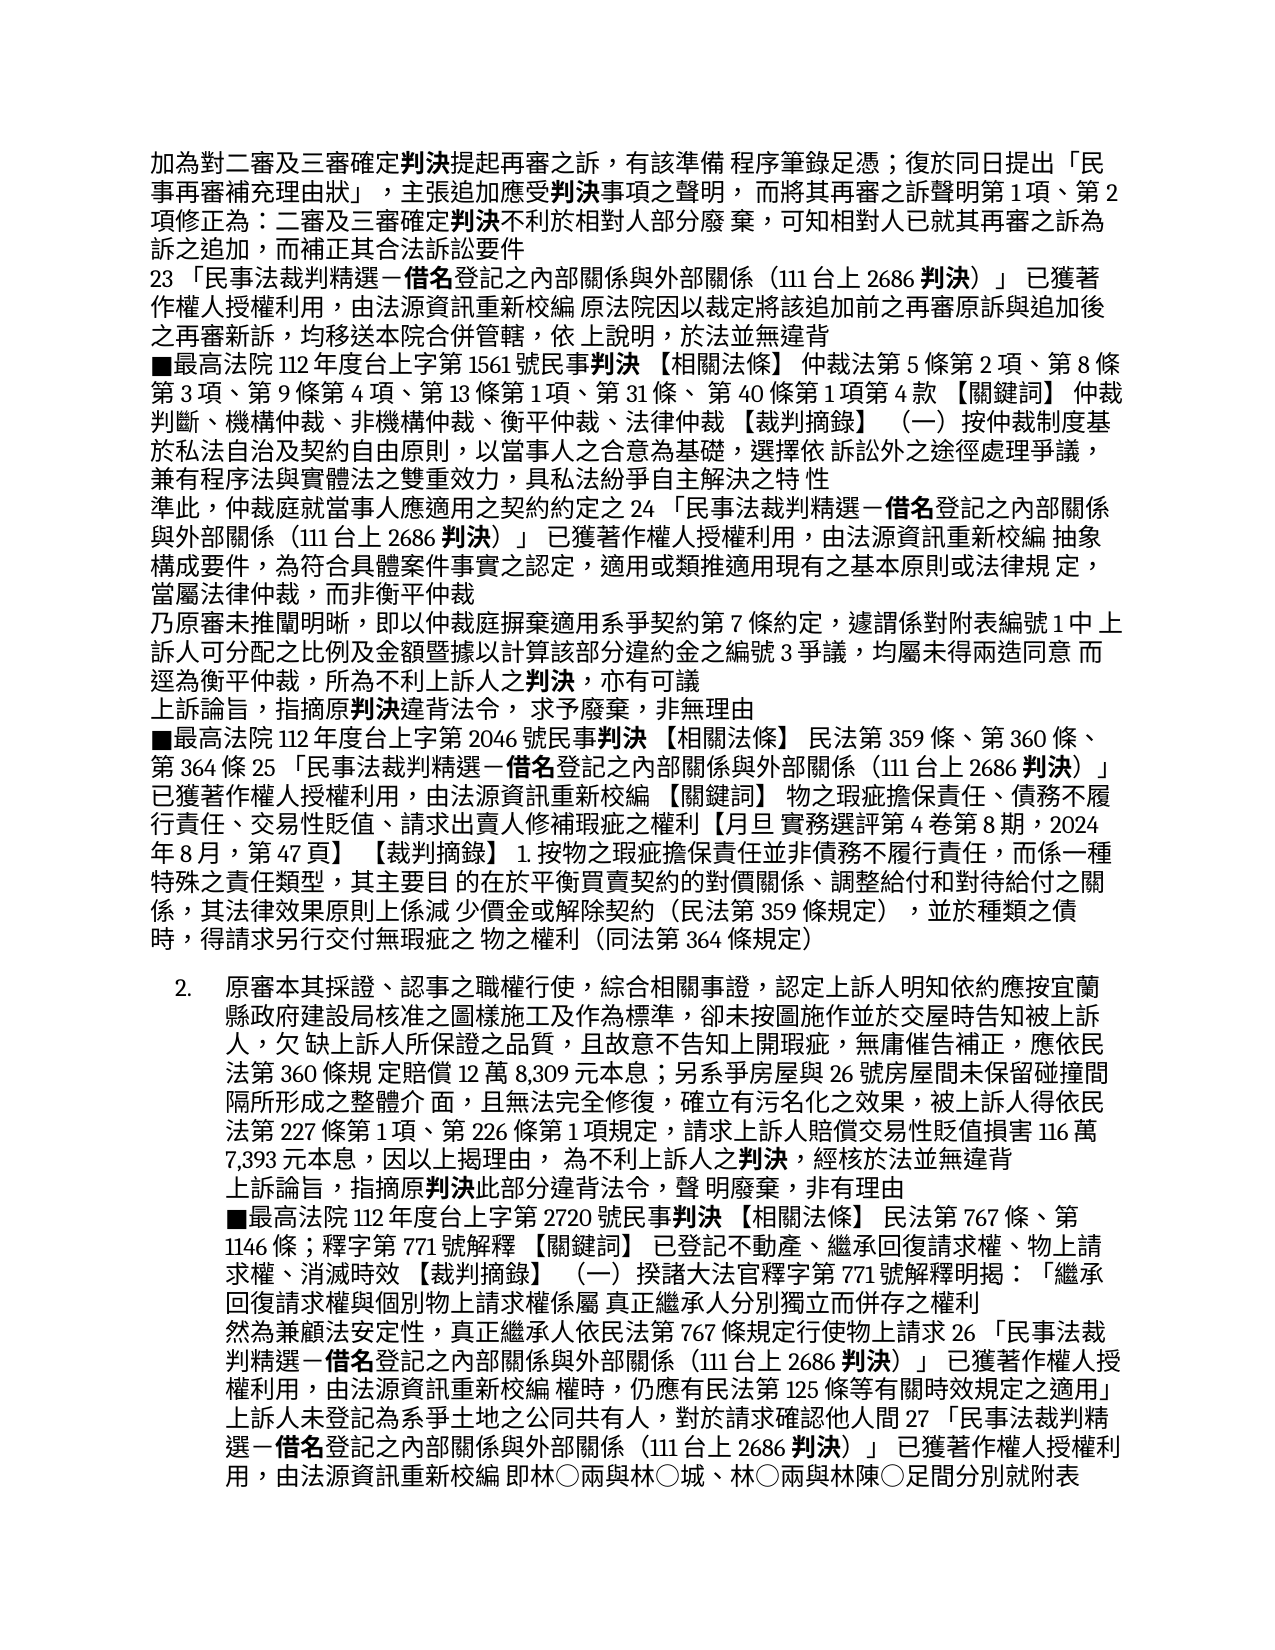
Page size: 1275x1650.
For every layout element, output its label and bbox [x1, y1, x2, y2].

text [150, 150, 1125, 955]
list [175, 974, 1125, 1491]
